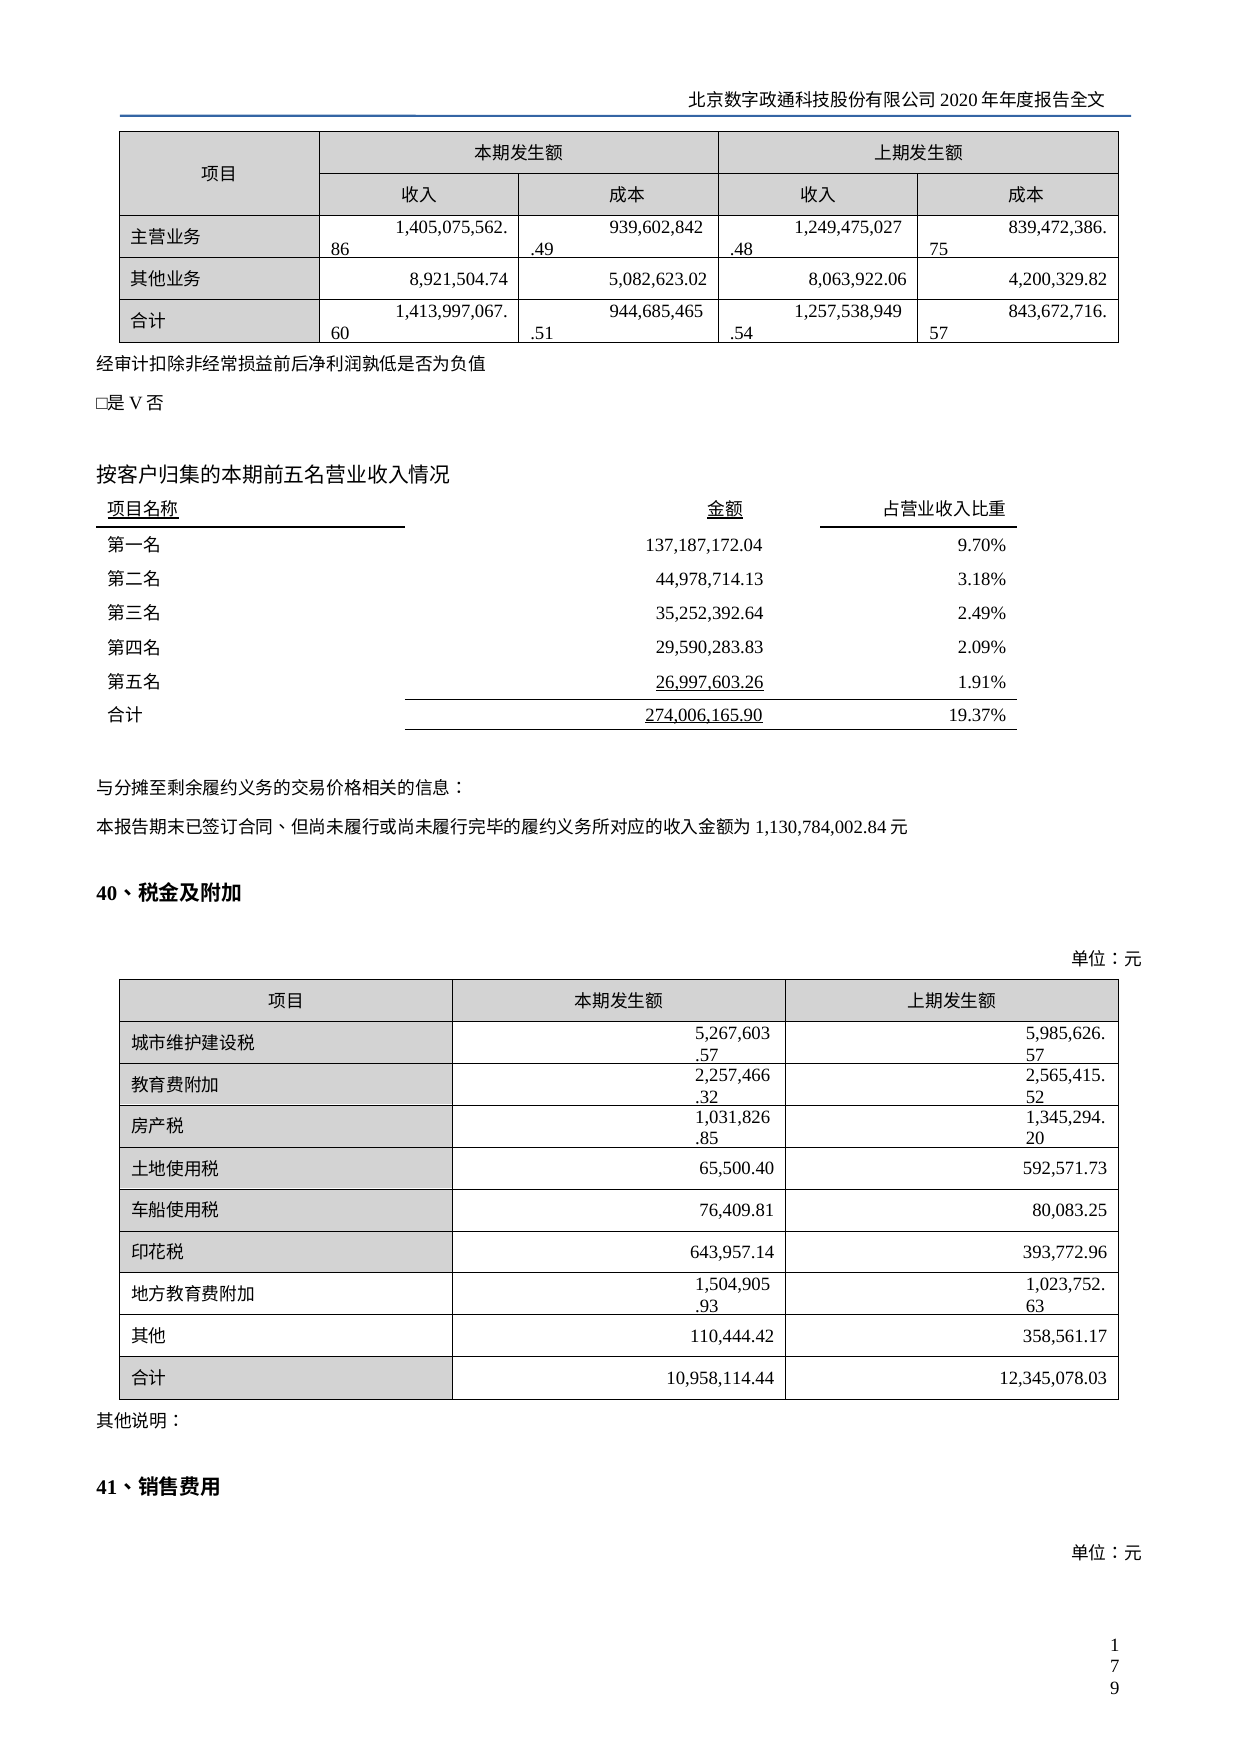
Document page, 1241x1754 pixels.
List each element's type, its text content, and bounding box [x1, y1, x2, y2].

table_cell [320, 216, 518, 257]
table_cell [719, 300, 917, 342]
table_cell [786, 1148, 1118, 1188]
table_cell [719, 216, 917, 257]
text 按客户归集的本期前五名营业收入情况 [96, 460, 1141, 488]
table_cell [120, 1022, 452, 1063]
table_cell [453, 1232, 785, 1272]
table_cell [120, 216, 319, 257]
text 与分摊至剩余履约义务的交易价格相关的信息： [96, 776, 1141, 800]
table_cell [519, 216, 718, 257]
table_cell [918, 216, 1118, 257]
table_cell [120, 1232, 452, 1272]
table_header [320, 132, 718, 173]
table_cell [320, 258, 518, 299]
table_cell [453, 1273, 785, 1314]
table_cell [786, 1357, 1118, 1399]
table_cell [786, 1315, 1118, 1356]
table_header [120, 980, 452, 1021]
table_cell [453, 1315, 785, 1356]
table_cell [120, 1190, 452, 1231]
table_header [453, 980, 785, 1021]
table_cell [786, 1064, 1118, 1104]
text 单位：元 [96, 1540, 1141, 1564]
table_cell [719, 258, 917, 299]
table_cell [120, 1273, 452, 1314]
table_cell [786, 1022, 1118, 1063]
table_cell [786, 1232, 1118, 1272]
text □是V否 [96, 390, 1141, 414]
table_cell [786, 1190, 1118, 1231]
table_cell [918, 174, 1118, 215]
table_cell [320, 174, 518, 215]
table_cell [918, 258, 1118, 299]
text 单位：元 [96, 946, 1141, 970]
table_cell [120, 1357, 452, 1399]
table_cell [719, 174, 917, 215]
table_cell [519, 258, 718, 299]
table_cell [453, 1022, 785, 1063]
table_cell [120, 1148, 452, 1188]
text 经审计扣除非经常损益前后净利润孰低是否为负值 [96, 351, 1141, 376]
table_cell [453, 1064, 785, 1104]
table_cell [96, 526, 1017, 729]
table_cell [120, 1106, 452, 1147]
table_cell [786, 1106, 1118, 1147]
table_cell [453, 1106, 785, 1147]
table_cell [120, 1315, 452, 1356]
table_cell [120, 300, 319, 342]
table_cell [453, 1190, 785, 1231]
text 其他说明： [96, 1408, 1141, 1432]
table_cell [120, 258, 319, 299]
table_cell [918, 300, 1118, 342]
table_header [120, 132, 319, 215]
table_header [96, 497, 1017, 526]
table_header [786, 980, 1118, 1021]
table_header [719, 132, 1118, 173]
text 本报告期末已签订合同、但尚未履行或尚未履行完毕的履约义务所对应的收入金额为1,130,784,002.84元 [96, 814, 1141, 838]
text 40、税金及附加 [96, 878, 1141, 907]
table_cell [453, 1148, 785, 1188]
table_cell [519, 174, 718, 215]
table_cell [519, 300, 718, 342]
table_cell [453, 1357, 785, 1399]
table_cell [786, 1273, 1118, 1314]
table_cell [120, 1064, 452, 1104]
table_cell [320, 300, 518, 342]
text 41、销售费用 [96, 1472, 1141, 1501]
